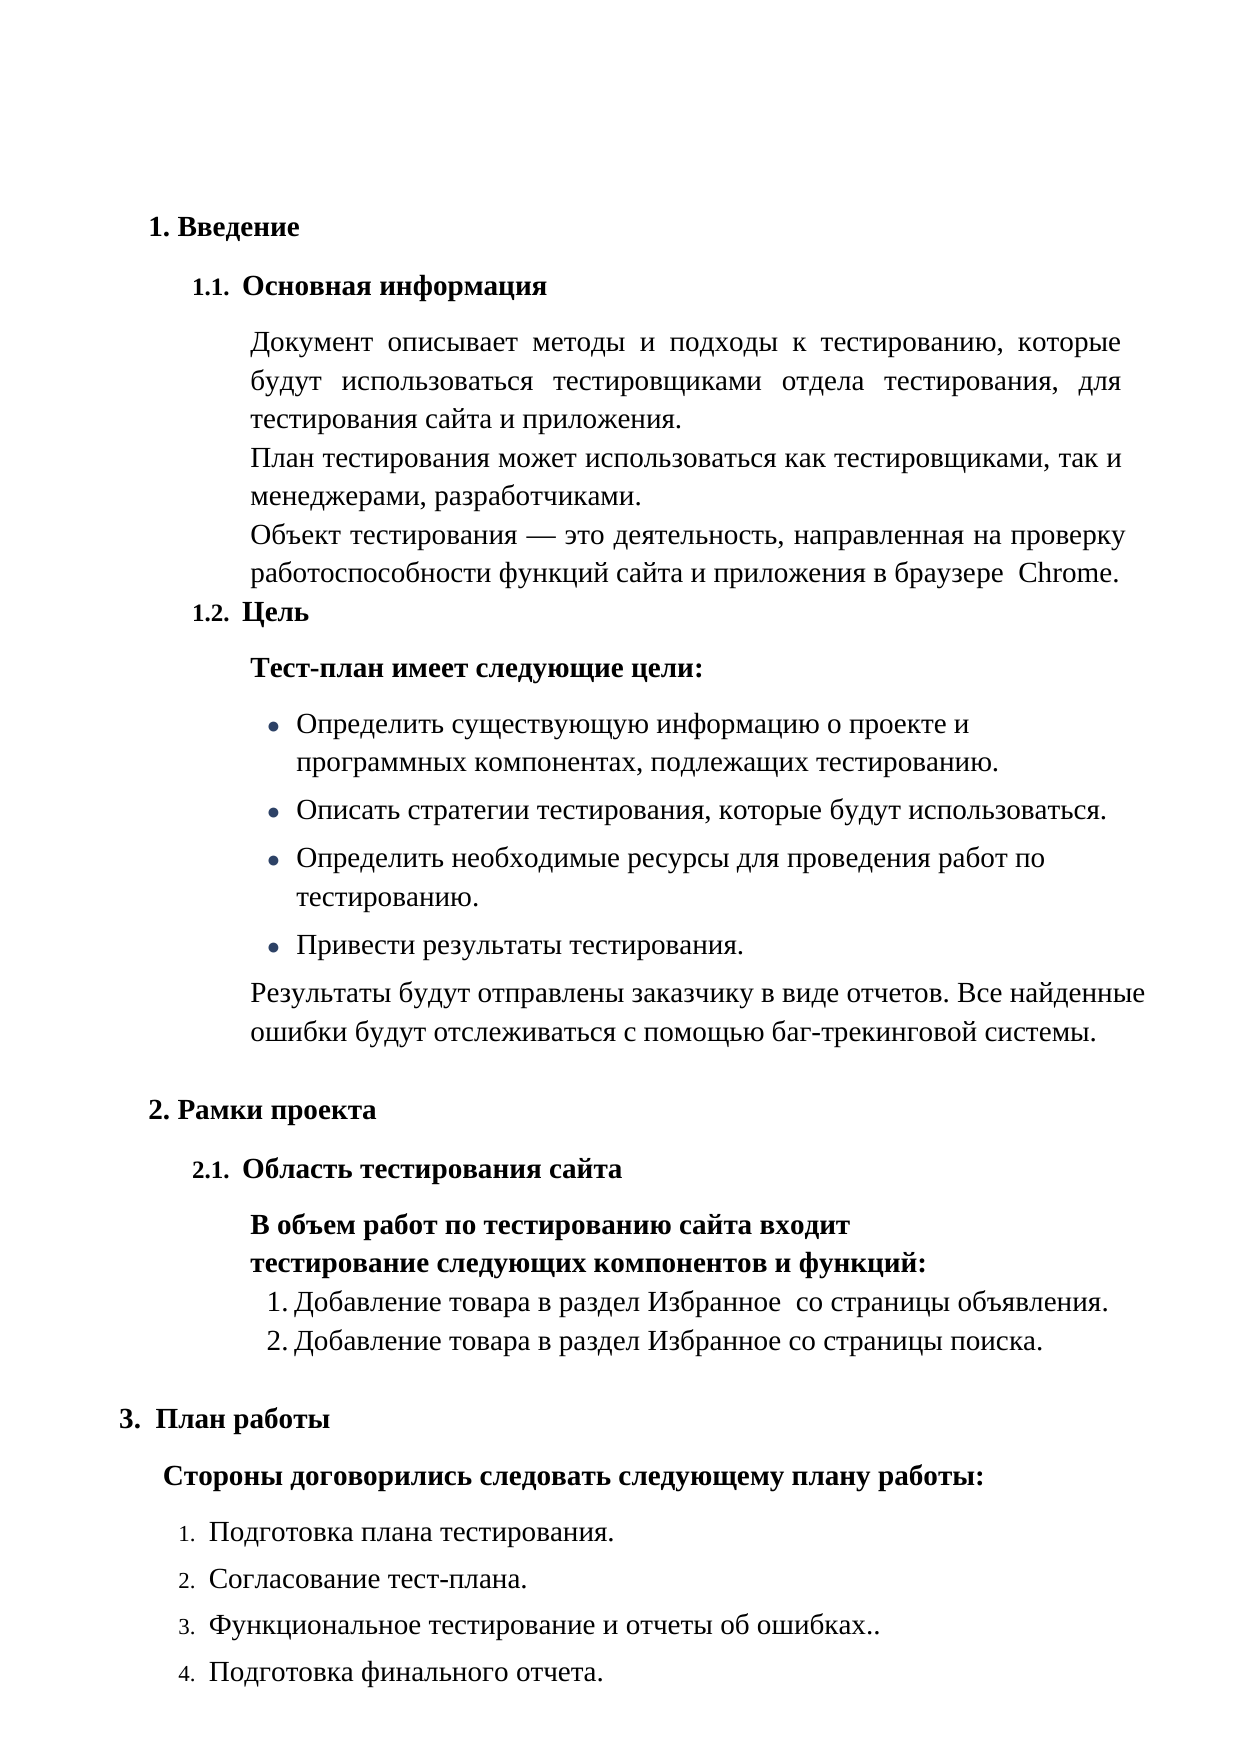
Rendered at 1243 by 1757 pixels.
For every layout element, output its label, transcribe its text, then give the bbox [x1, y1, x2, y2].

list Согласование тест-плана. [178, 1561, 1166, 1594]
subtitle Цель [192, 594, 1166, 627]
text Результаты будут отправлены заказчику в виде отчетов. Все найденные ошибки будут отслеживаться с помощью баг-трекинговой системы. [250, 975, 1166, 1047]
list Добавление товара в раздел Избранное со страницы объявления. [266, 1284, 1166, 1318]
subtitle Основная информация [192, 268, 1166, 302]
text Документ описывает методы и подходы к тестированию, которые будут использоваться тестировщиками отдела тестирования, для тестирования сайта и приложения. [250, 324, 1122, 435]
subtitle Рамки проекта [148, 1092, 1166, 1125]
subtitle Тест-план имеет следующие цели: [250, 650, 1166, 683]
subtitle Область тестирования сайта [192, 1151, 1166, 1184]
subtitle План работы [119, 1401, 1166, 1435]
list Подготовка плана тестирования. [178, 1514, 1166, 1548]
subtitle В объем работ по тестированию сайта входит тестирование следующих компонентов и функций: [250, 1207, 994, 1279]
list Подготовка финального отчета. [178, 1654, 1166, 1687]
text План тестирования может использоваться как тестировщиками, так и менеджерами, разработчиками. [250, 440, 1123, 512]
list Описать стратегии тестирования, которые будут использоваться. [266, 792, 1166, 826]
list Определить существующую информацию о проекте и программных компонентах, подлежащих тестированию. [266, 706, 1104, 778]
list Добавление товара в раздел Избранное со страницы поиска. [266, 1323, 1166, 1357]
list Привести результаты тестирования. [266, 927, 1166, 961]
text Объект тестирования — это деятельность, направленная на проверку работоспособности функций сайта и приложения в браузере Chrome. [250, 517, 1126, 589]
subtitle Стороны договорились следовать следующему плану работы: [163, 1458, 1166, 1492]
list Определить необходимые ресурсы для проведения работ по тестированию. [266, 841, 1166, 913]
list Функциональное тестирование и отчеты об ошибках.. [178, 1607, 1166, 1641]
subtitle Введение [148, 209, 1166, 242]
